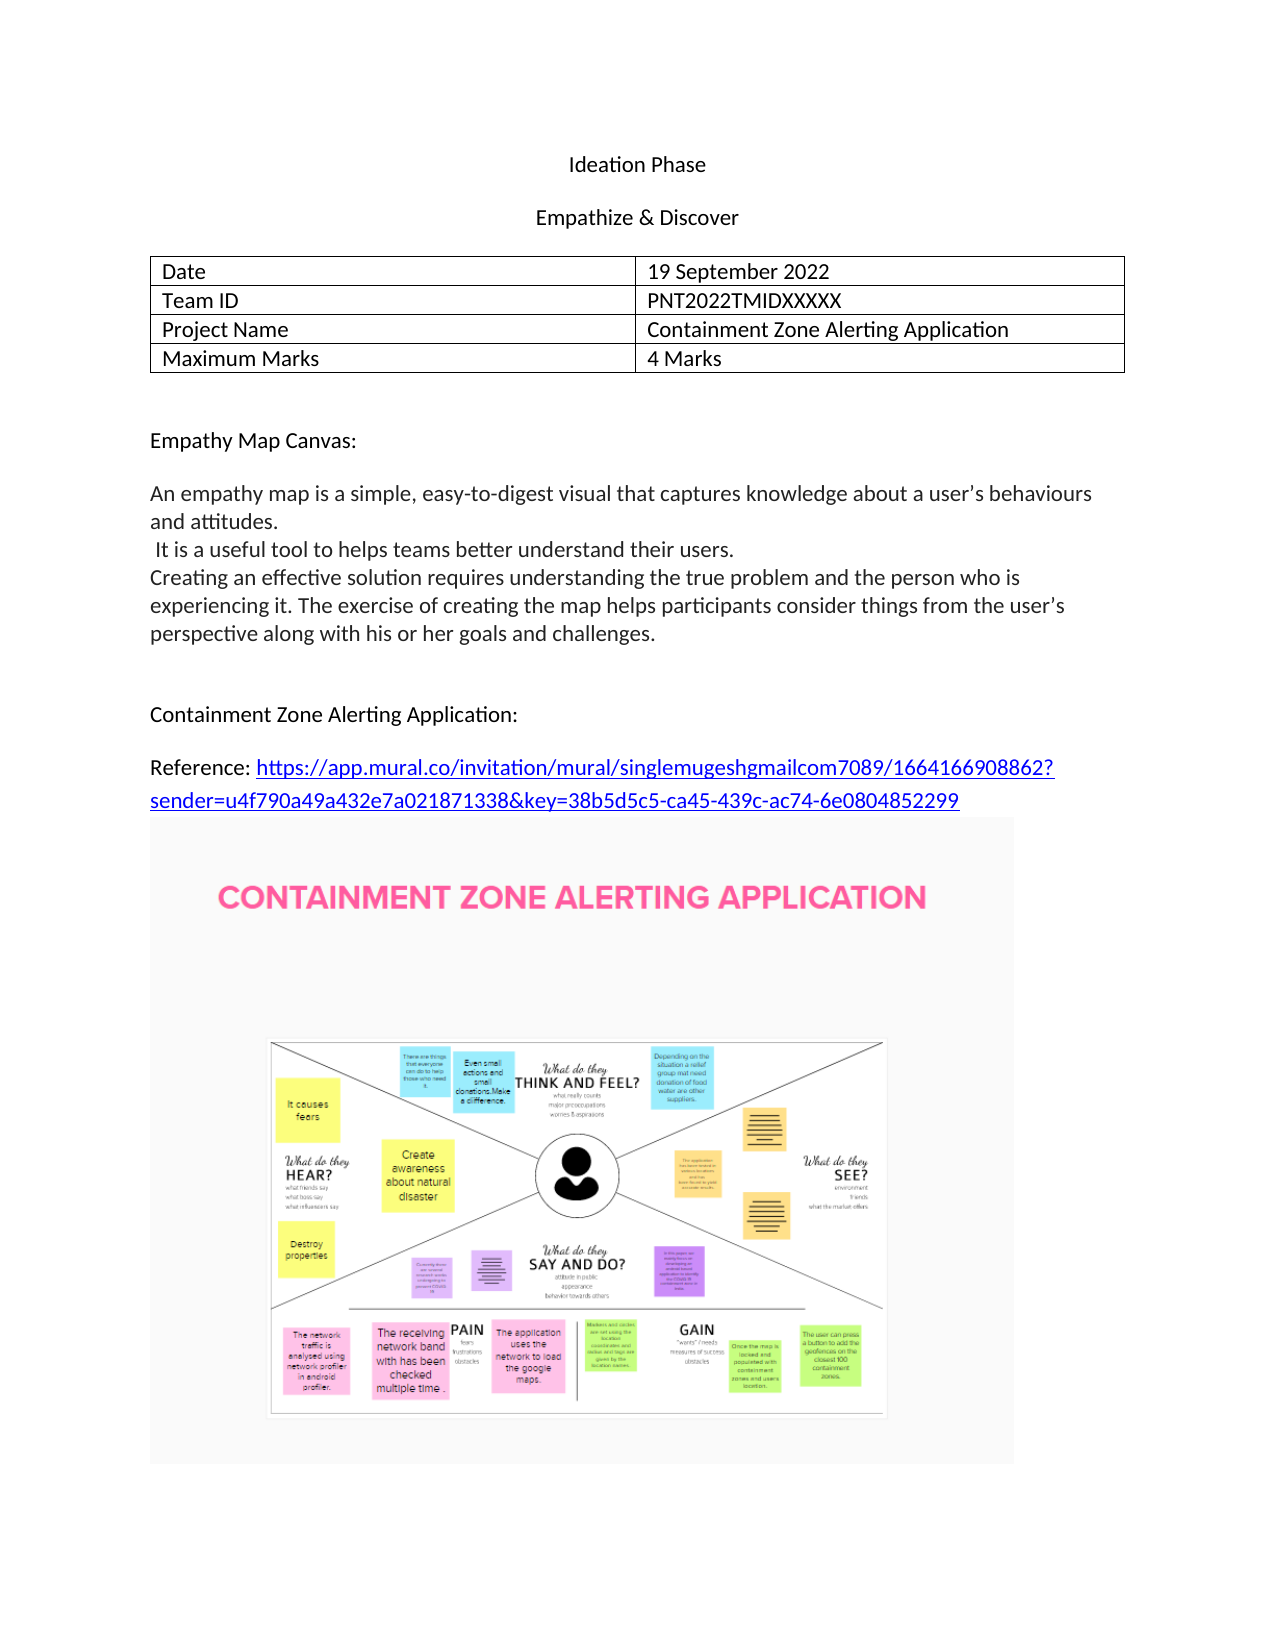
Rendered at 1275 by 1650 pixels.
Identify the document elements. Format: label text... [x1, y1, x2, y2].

table_header Date [151, 257, 635, 285]
table_cell Containment Zone Alerting Application [636, 315, 1124, 343]
table_cell Team ID [151, 286, 635, 314]
table_cell PNT2022TMIDXXXXX [636, 286, 1124, 314]
text Empathy Map Canvas: [150, 426, 1125, 454]
text Ideation Phase [150, 150, 1125, 178]
table_header 19 September 2022 [636, 257, 1124, 285]
text An empathy map is a simple, easy-to-digest visual that captures knowledge about a user’s behaviours and attitudes. [150, 479, 1125, 535]
table_cell Project Name [151, 315, 635, 343]
text Containment Zone Alerting Application: [150, 701, 1125, 728]
picture [150, 817, 1014, 1464]
text Empathize & Discover [150, 203, 1125, 231]
table_cell Maximum Marks [151, 344, 635, 372]
table_cell 4 Marks [636, 344, 1124, 372]
text It is a useful tool to helps teams better understand their users. [150, 535, 1125, 563]
text Creating an effective solution requires understanding the true problem and the person who is experiencing it. The exercise of creating the map helps participants consider things from the user’s perspective along with his or her goals and challenges. [150, 563, 1125, 647]
